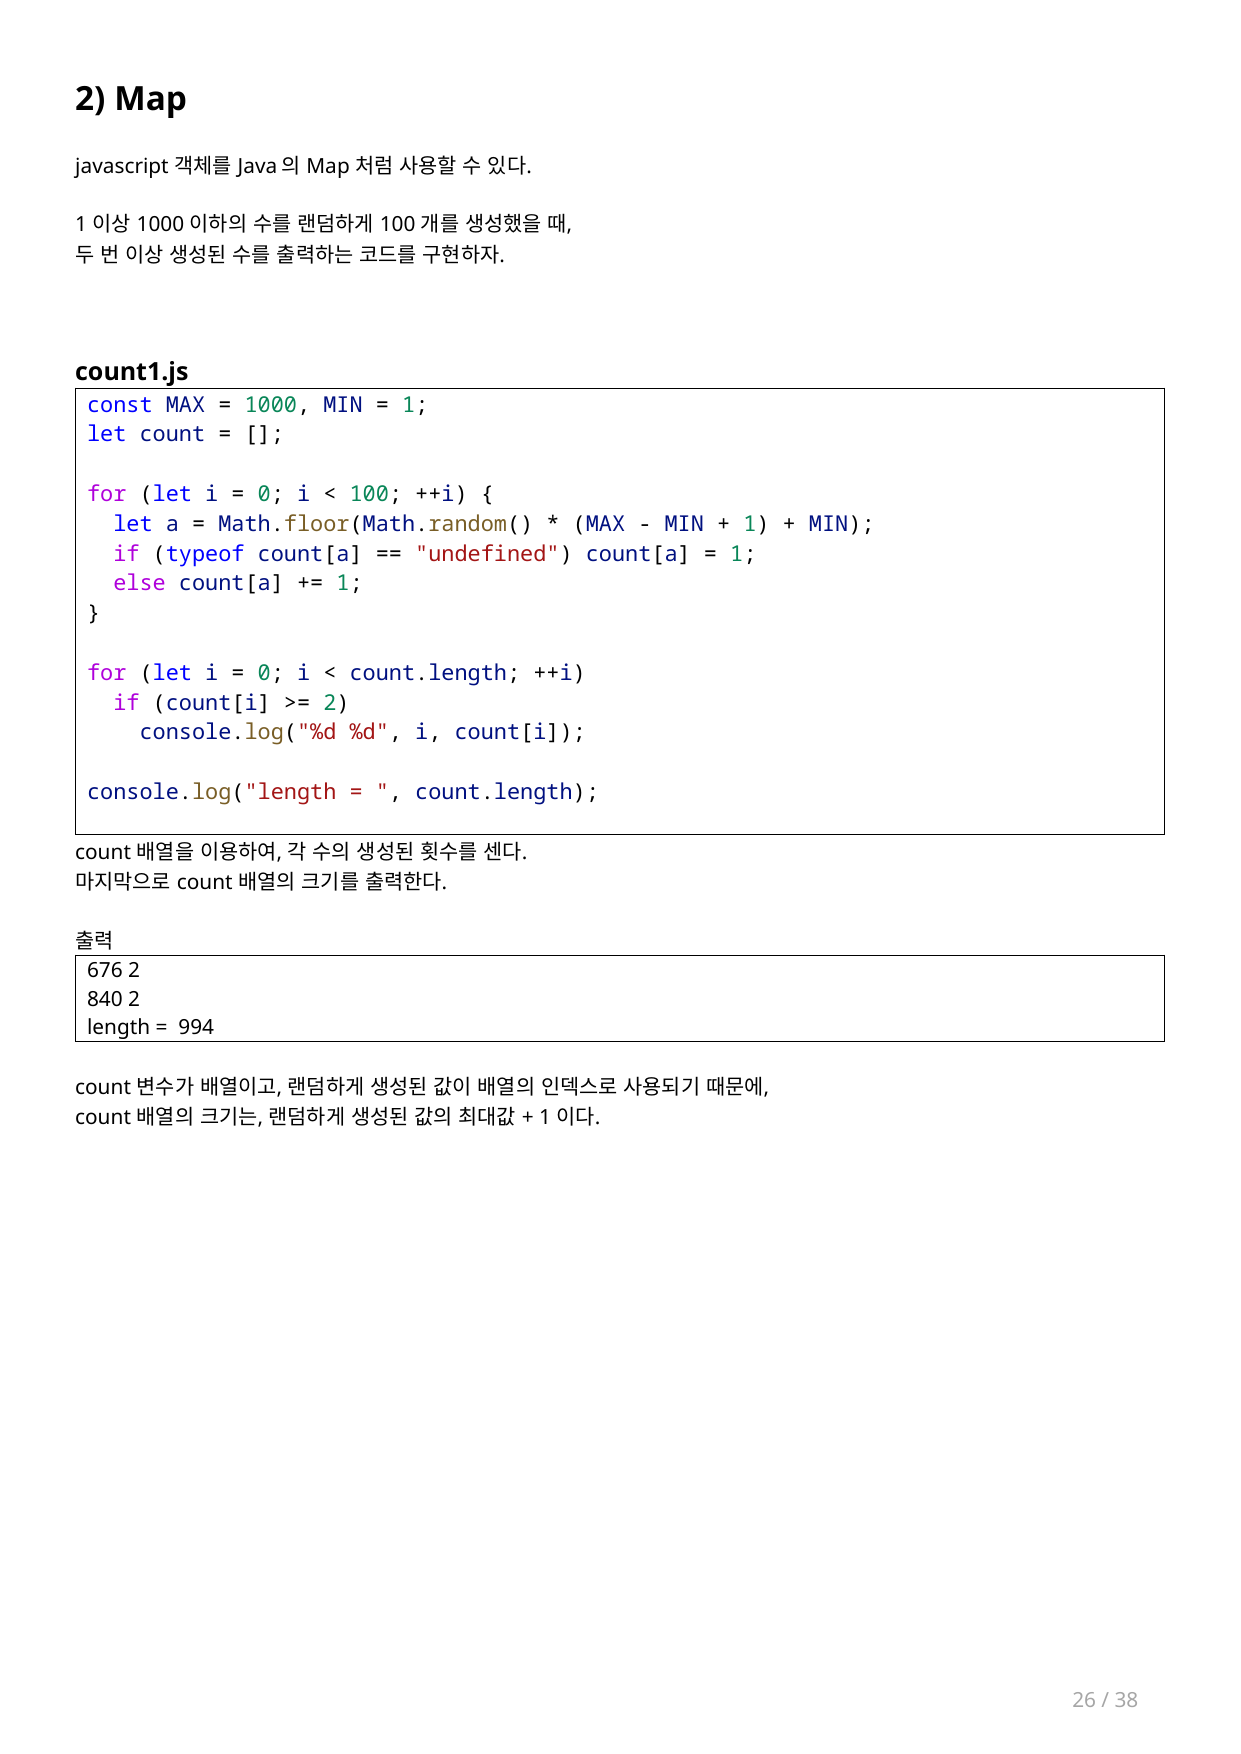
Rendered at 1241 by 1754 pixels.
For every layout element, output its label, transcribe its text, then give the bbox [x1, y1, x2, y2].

subtitle Map [75, 75, 1165, 120]
text 두 번 이상 생성된 수를 출력하는 코드를 구현하자. [75, 238, 1165, 268]
text 1 이상 1000 이하의 수를 랜덤하게 100 개를 생성했을 때, [75, 208, 1165, 238]
text 마지막으로 count 배열의 크기를 출력한다. [75, 866, 1165, 896]
table_header const MAX = 1000, MIN = 1; let count = []; for (let i = 0; i < 100; ++i) { let a = Math.floor(Math.random() * (MAX - MIN + 1) + MIN); if (typeof count[a] == "undefined") count[a] = 1; else count[a] += 1; } for (let i = 0; i < count.length; ++i) if (count[i] >= 2) console.log("%d %d", i, count[i]); console.log("length = ", count.length); [76, 389, 1164, 834]
text 출력 [75, 924, 1165, 954]
text count 배열을 이용하여, 각 수의 생성된 횟수를 센다. [75, 835, 1165, 866]
text count 변수가 배열이고, 랜덤하게 생성된 값이 배열의 인덱스로 사용되기 때문에, [75, 1070, 1165, 1101]
subtitle count1.js [75, 353, 1165, 388]
table_header 676 2 840 2 length = 994 [76, 956, 1164, 1041]
text count 배열의 크기는, 랜덤하게 생성된 값의 최대값 + 1 이다. [75, 1101, 1165, 1131]
text javascript 객체를 Java의 Map 처럼 사용할 수 있다. [75, 149, 1165, 179]
